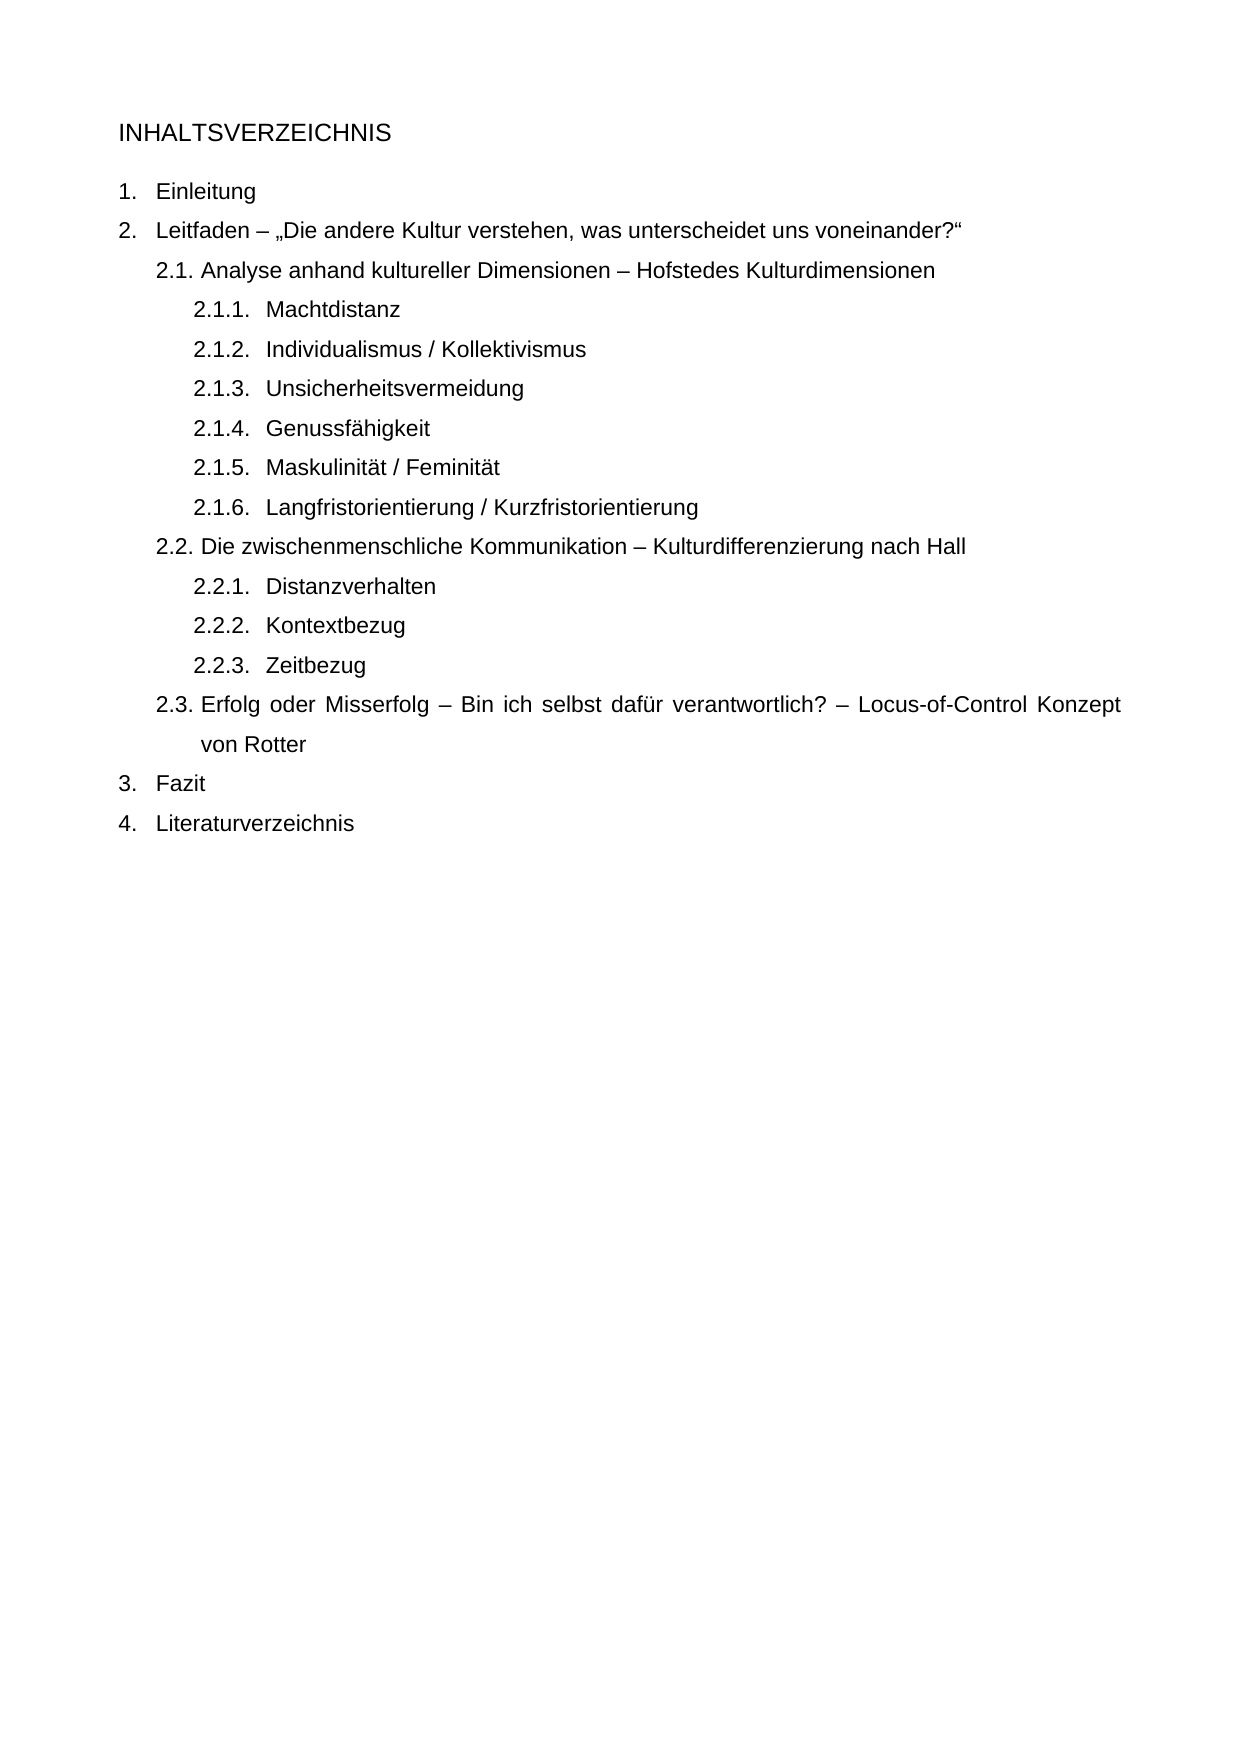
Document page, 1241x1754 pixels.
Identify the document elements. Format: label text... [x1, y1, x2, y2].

list Einleitung [118, 178, 1122, 204]
text INHALTSVERZEICHNIS [118, 118, 1122, 147]
list Literaturverzeichnis [118, 809, 1122, 836]
list Zeitbezug [193, 652, 1122, 678]
list Genussfähigkeit [193, 415, 1122, 441]
list Kontextbezug [193, 612, 1122, 638]
list Machtdistanz [193, 296, 1122, 323]
list Maskulinität / Feminität [193, 454, 1122, 481]
list Analyse anhand kultureller Dimensionen – Hofstedes Kulturdimensionen [156, 257, 1122, 283]
list Unsicherheitsvermeidung [193, 375, 1122, 402]
list Fazit [118, 770, 1122, 796]
list Die zwischenmenschliche Kommunikation – Kulturdifferenzierung nach Hall [156, 533, 1122, 559]
list Distanzverhalten [193, 573, 1122, 599]
list Individualismus / Kollektivismus [193, 336, 1122, 362]
list Langfristorientierung / Kurzfristorientierung [193, 494, 1122, 520]
list Leitfaden – „Die andere Kultur verstehen, was unterscheidet uns voneinander?“ [118, 217, 1122, 244]
list Erfolg oder Misserfolg – Bin ich selbst dafür verantwortlich? – Locus-of-Control Konzept von Rotter [156, 691, 1122, 757]
